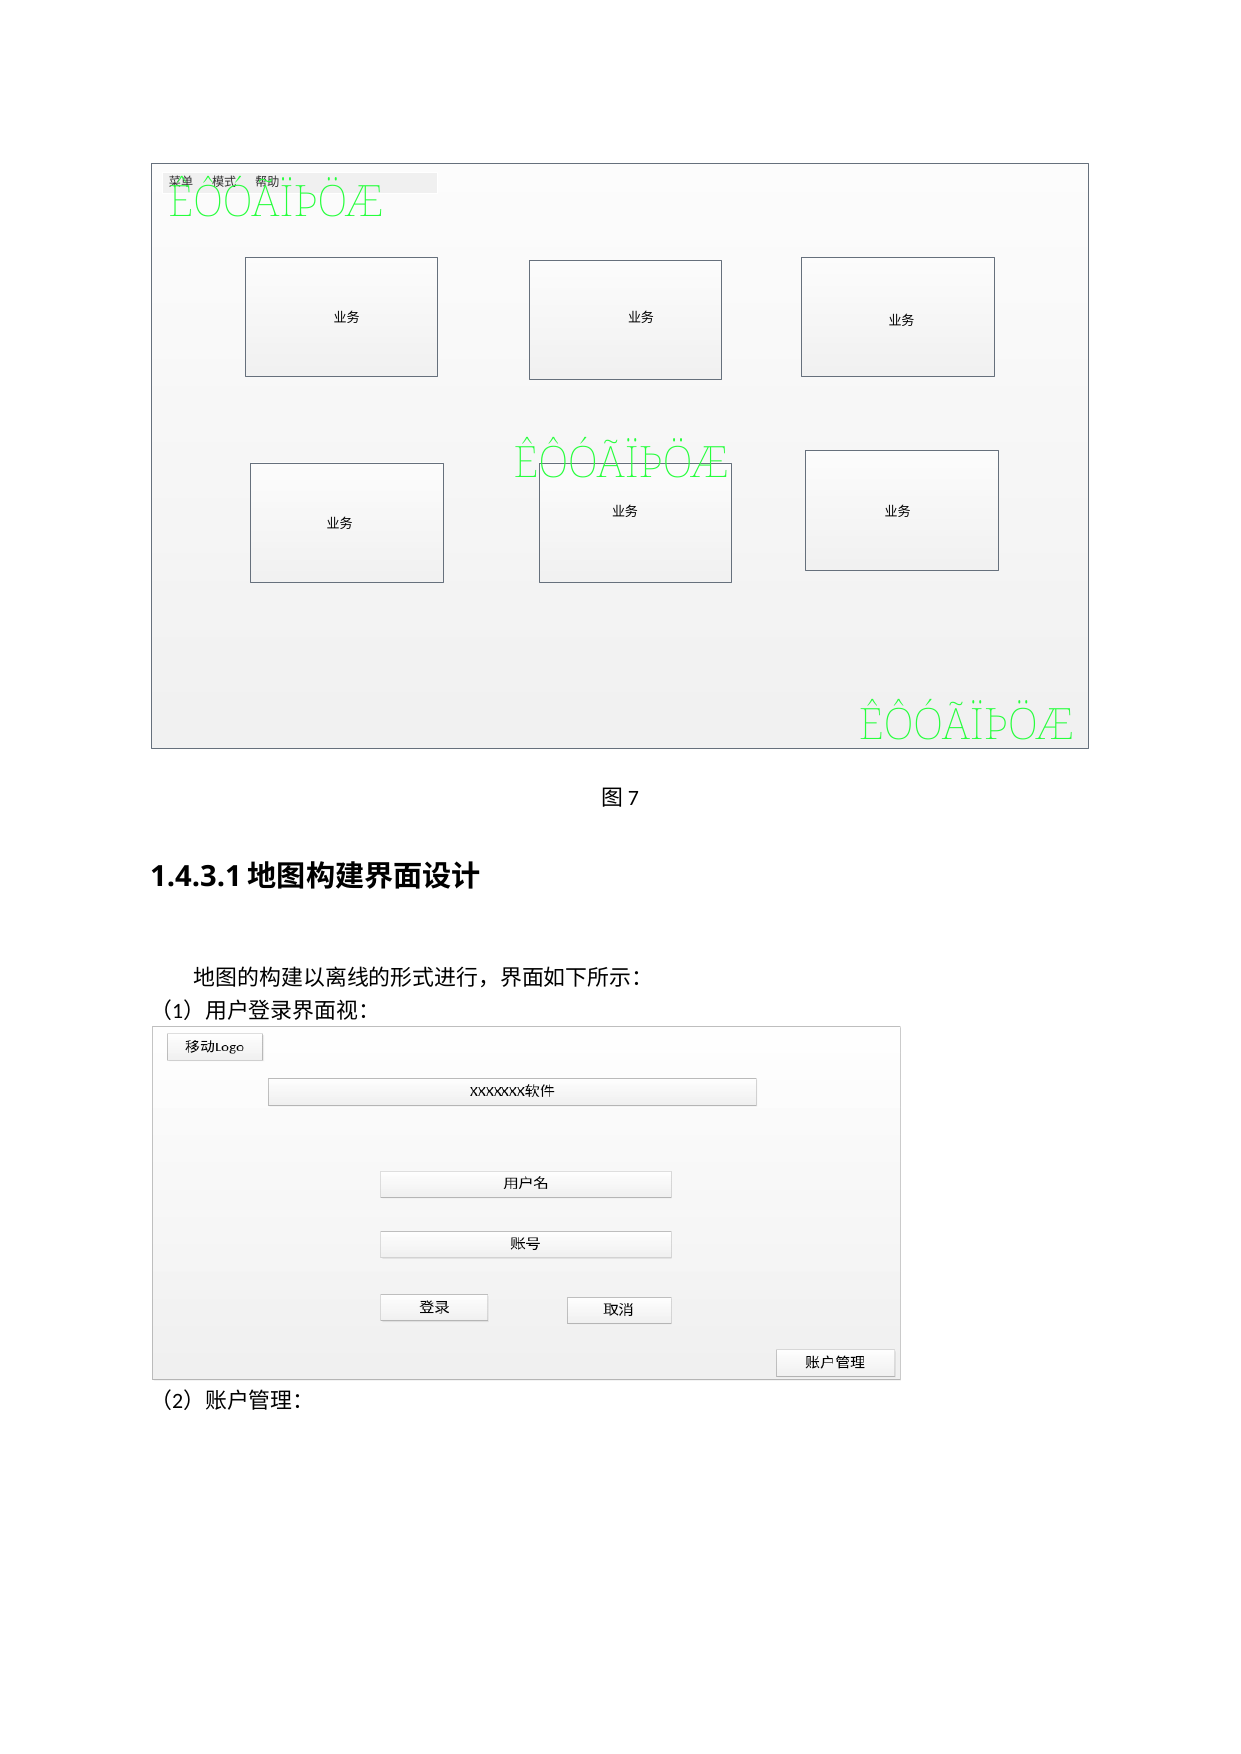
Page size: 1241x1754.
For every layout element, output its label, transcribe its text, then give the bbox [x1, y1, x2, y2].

list 账户管理： [150, 1382, 1090, 1415]
subtitle 1.4.3.1地图构建界面设计 [150, 841, 1090, 906]
text Windows端的主界面包括业务区、菜单区。菜单区包含菜单、模式、帮助等菜单：菜单包含退出选项；模式包括迎宾模式、业务导航模式、广告模式。帮助包含了系统的部分功能，比如地图建立、地点标注、系统设置等。 [150, 162, 1090, 779]
text 地图的构建以离线的形式进行，界面如下所示： [150, 960, 1090, 992]
text 图7 [150, 779, 1090, 812]
text （1）用户登录界面视： [150, 992, 1090, 1025]
